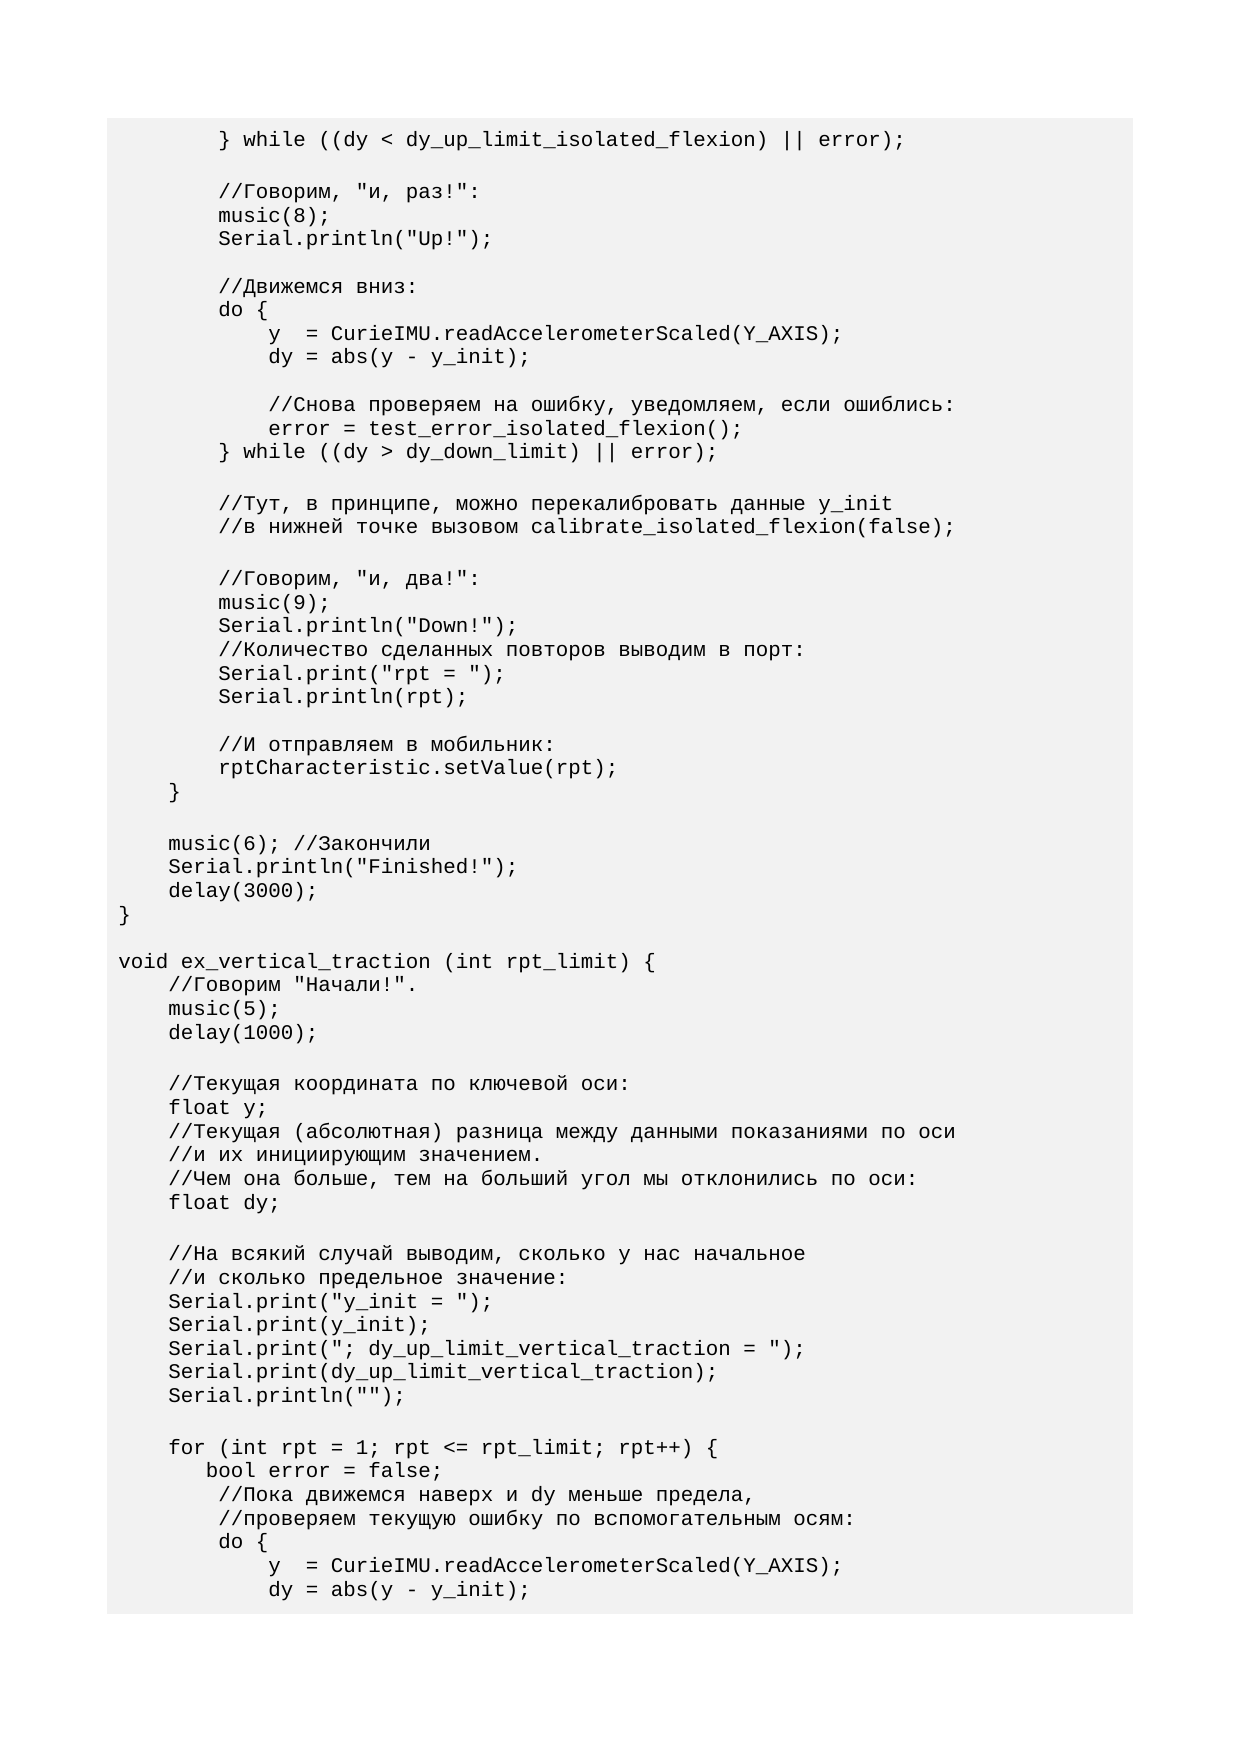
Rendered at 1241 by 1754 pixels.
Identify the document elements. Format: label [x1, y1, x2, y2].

table_header [107, 118, 1133, 1614]
